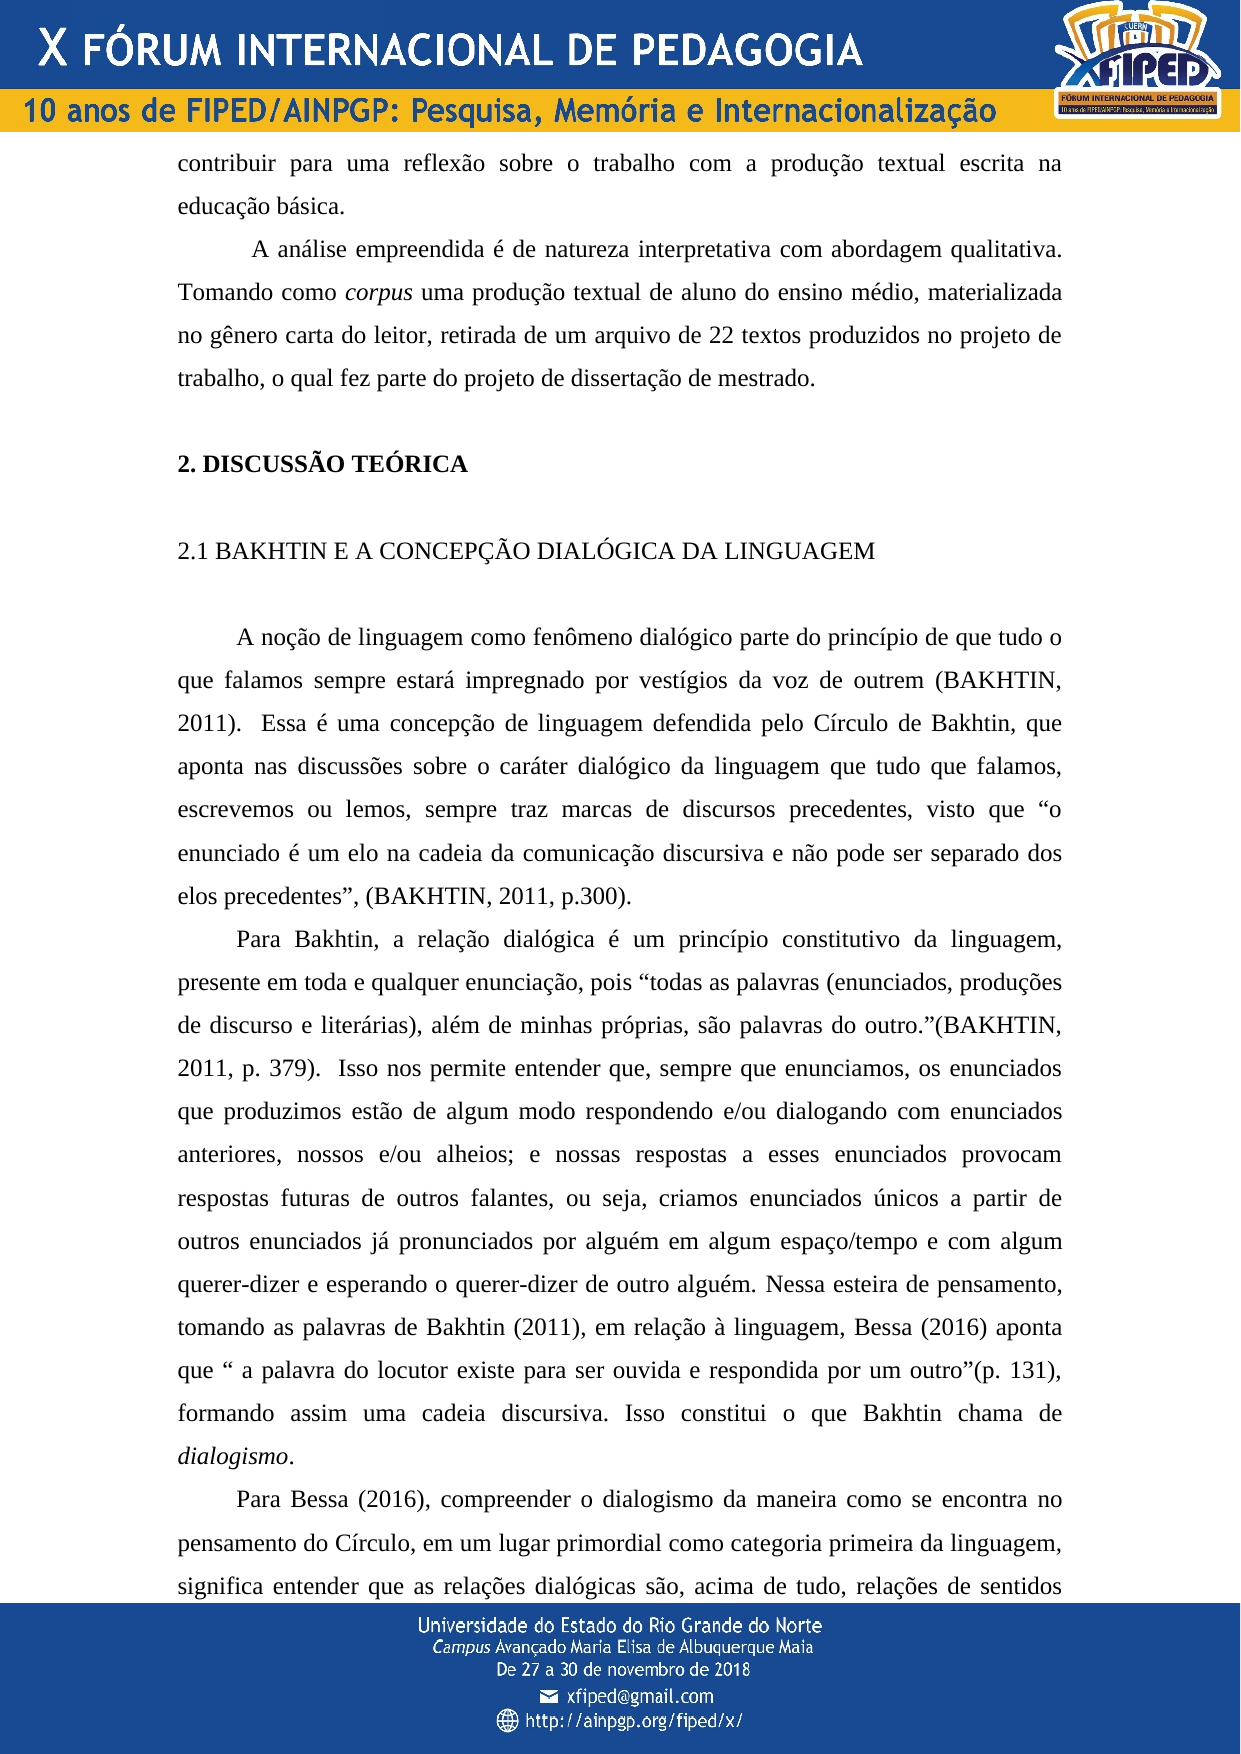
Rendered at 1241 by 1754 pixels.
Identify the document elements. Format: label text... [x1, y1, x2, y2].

picture [0, 1603, 1241, 1754]
picture [0, 0, 1241, 132]
text A análise empreendida é de natureza interpretativa com abordagem qualitativa. Tomando como corpus uma produção textual de aluno do ensino médio, materializada no gênero carta do leitor, retirada de um arquivo de 22 textos produzidos no projeto de trabalho, o qual fez parte do projeto de dissertação de mestrado. [177, 234, 1063, 392]
text Para Bakhtin, a relação dialógica é um princípio constitutivo da linguagem, presente em toda e qualquer enunciação, pois “todas as palavras (enunciados, produções de discurso e literárias), além de minhas próprias, são palavras do outro.”(BAKHTIN, 2011, p. 379). Isso nos permite entender que, sempre que enunciamos, os enunciados que produzimos estão de algum modo respondendo e/ou dialogando com enunciados anteriores, nossos e/ou alheios; e nossas respostas a esses enunciados provocam respostas futuras de outros falantes, ou seja, criamos enunciados únicos a partir de outros enunciados já pronunciados por alguém em algum espaço/tempo e com algum querer-dizer e esperando o querer-dizer de outro alguém. Nessa esteira de pensamento, tomando as palavras de Bakhtin (2011), em relação à linguagem, Bessa (2016) aponta que “ a palavra do locutor existe para ser ouvida e respondida por um outro”(p. 131), formando assim uma cadeia discursiva. Isso constitui o que Bakhtin chama de dialogismo. [177, 924, 1063, 1470]
text 2. DISCUSSÃO TEÓRICA [177, 449, 1063, 478]
text 2.1 BAKHTIN E A CONCEPÇÃO DIALÓGICA DA LINGUAGEM [177, 536, 1063, 564]
text A noção de linguagem como fenômeno dialógico parte do princípio de que tudo o que falamos sempre estará impregnado por vestígios da voz de outrem (BAKHTIN, 2011). Essa é uma concepção de linguagem defendida pelo Círculo de Bakhtin, que aponta nas discussões sobre o caráter dialógico da linguagem que tudo que falamos, escrevemos ou lemos, sempre traz marcas de discursos precedentes, visto que “o enunciado é um elo na cadeia da comunicação discursiva e não pode ser separado dos elos precedentes”, (BAKHTIN, 2011, p.300). [177, 622, 1063, 909]
